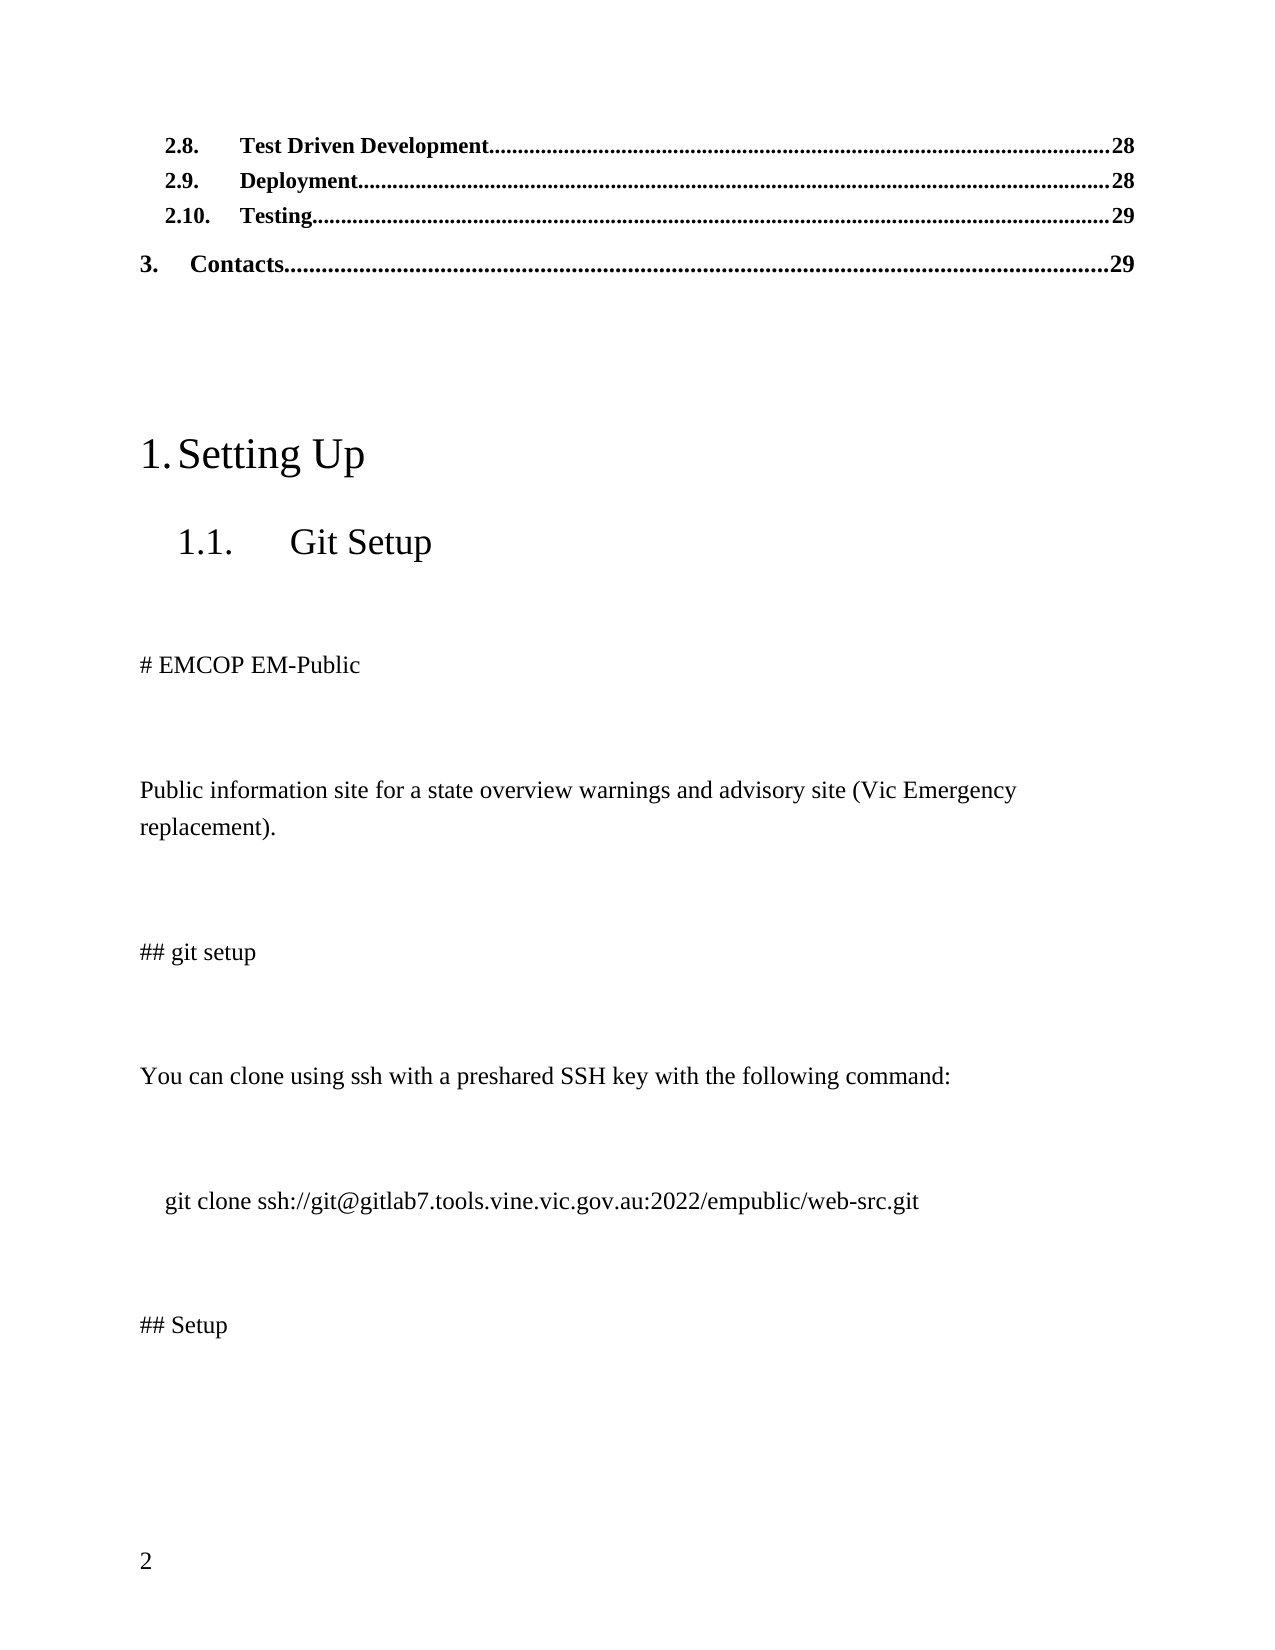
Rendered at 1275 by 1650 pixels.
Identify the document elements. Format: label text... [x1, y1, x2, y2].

text ## git setup [139, 937, 1136, 965]
text Public information site for a state overview warnings and advisory site (Vic Emergency replacement). [139, 775, 1136, 841]
subtitle Git Setup [177, 520, 1136, 563]
text # EMCOP EM-Public [139, 650, 1136, 679]
subtitle Setting Up [139, 428, 1136, 478]
text You can clone using ssh with a preshared SSH key with the following command: [139, 1061, 1136, 1090]
text git clone ssh://git@gitlab7.tools.vine.vic.gov.au:2022/empublic/web-src.git [139, 1186, 1136, 1214]
text ## Setup [139, 1310, 1136, 1339]
